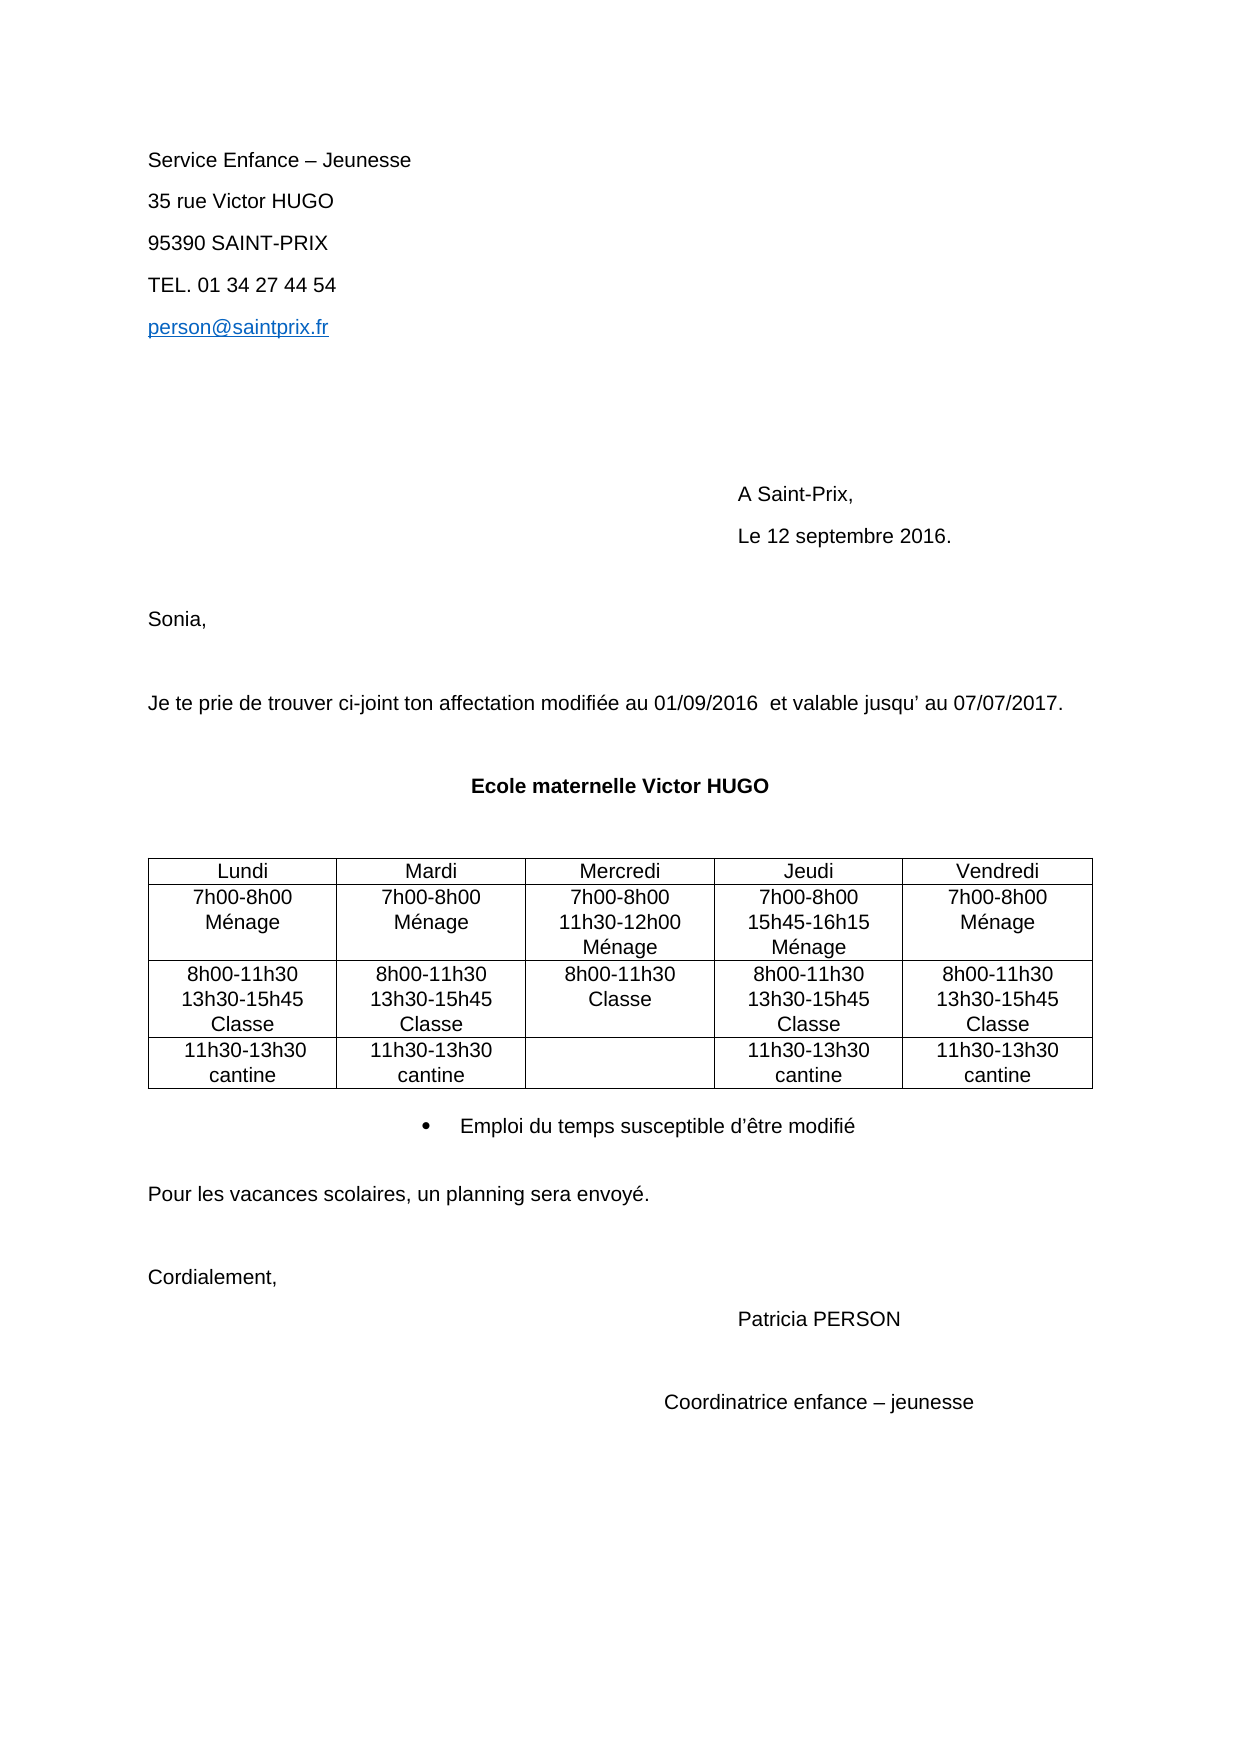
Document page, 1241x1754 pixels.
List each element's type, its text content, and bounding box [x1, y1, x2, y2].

text Ecole maternelle Victor HUGO [148, 774, 1093, 798]
text person@saintprix.fr [148, 315, 1093, 339]
text Le 12 septembre 2016. [148, 523, 1093, 547]
table_cell 7h00-8h00 Ménage [149, 885, 336, 960]
text Pour les vacances scolaires, un planning sera envoyé. [148, 1181, 1093, 1205]
table_cell 11h30-13h30 cantine [903, 1038, 1092, 1088]
text Patricia PERSON [664, 1307, 1093, 1331]
table_cell [526, 1038, 714, 1088]
text Coordinatrice enfance – jeunesse [664, 1390, 1093, 1414]
table_cell 8h00-11h30 13h30-15h45 Classe [337, 961, 525, 1037]
table_header Vendredi [903, 859, 1092, 884]
text TEL. 01 34 27 44 54 [148, 273, 1093, 297]
table_cell 8h00-11h30 13h30-15h45 Classe [715, 961, 902, 1037]
table_cell 8h00-11h30 13h30-15h45 Classe [903, 961, 1092, 1037]
table_cell 11h30-13h30 cantine [337, 1038, 525, 1088]
table_cell 11h30-13h30 cantine [715, 1038, 902, 1088]
text Sonia, [148, 607, 1093, 631]
table_header Mardi [337, 859, 525, 884]
text Je te prie de trouver ci-joint ton affectation modifiée au 01/09/2016 et valable jusqu’ au 07/07/2017. [148, 691, 1093, 714]
table_header Jeudi [715, 859, 902, 884]
text Service Enfance – Jeunesse [148, 148, 1093, 172]
table_header Mercredi [526, 859, 714, 884]
text Cordialement, [148, 1265, 1093, 1289]
table_cell 7h00-8h00 15h45-16h15 Ménage [715, 885, 902, 960]
text A Saint-Prix, [148, 482, 1093, 506]
table_cell 8h00-11h30 13h30-15h45 Classe [149, 961, 336, 1037]
text 95390 SAINT-PRIX [148, 231, 1093, 255]
table_cell 11h30-13h30 cantine [149, 1038, 336, 1088]
table_cell 8h00-11h30 Classe [526, 961, 714, 1037]
list Emploi du temps susceptible d’être modifié [185, 1114, 1093, 1138]
table_cell 7h00-8h00 11h30-12h00 Ménage [526, 885, 714, 960]
table_cell 7h00-8h00 Ménage [903, 885, 1092, 960]
table_cell 7h00-8h00 Ménage [337, 885, 525, 960]
table_header Lundi [149, 859, 336, 884]
text 35 rue Victor HUGO [148, 189, 1093, 213]
